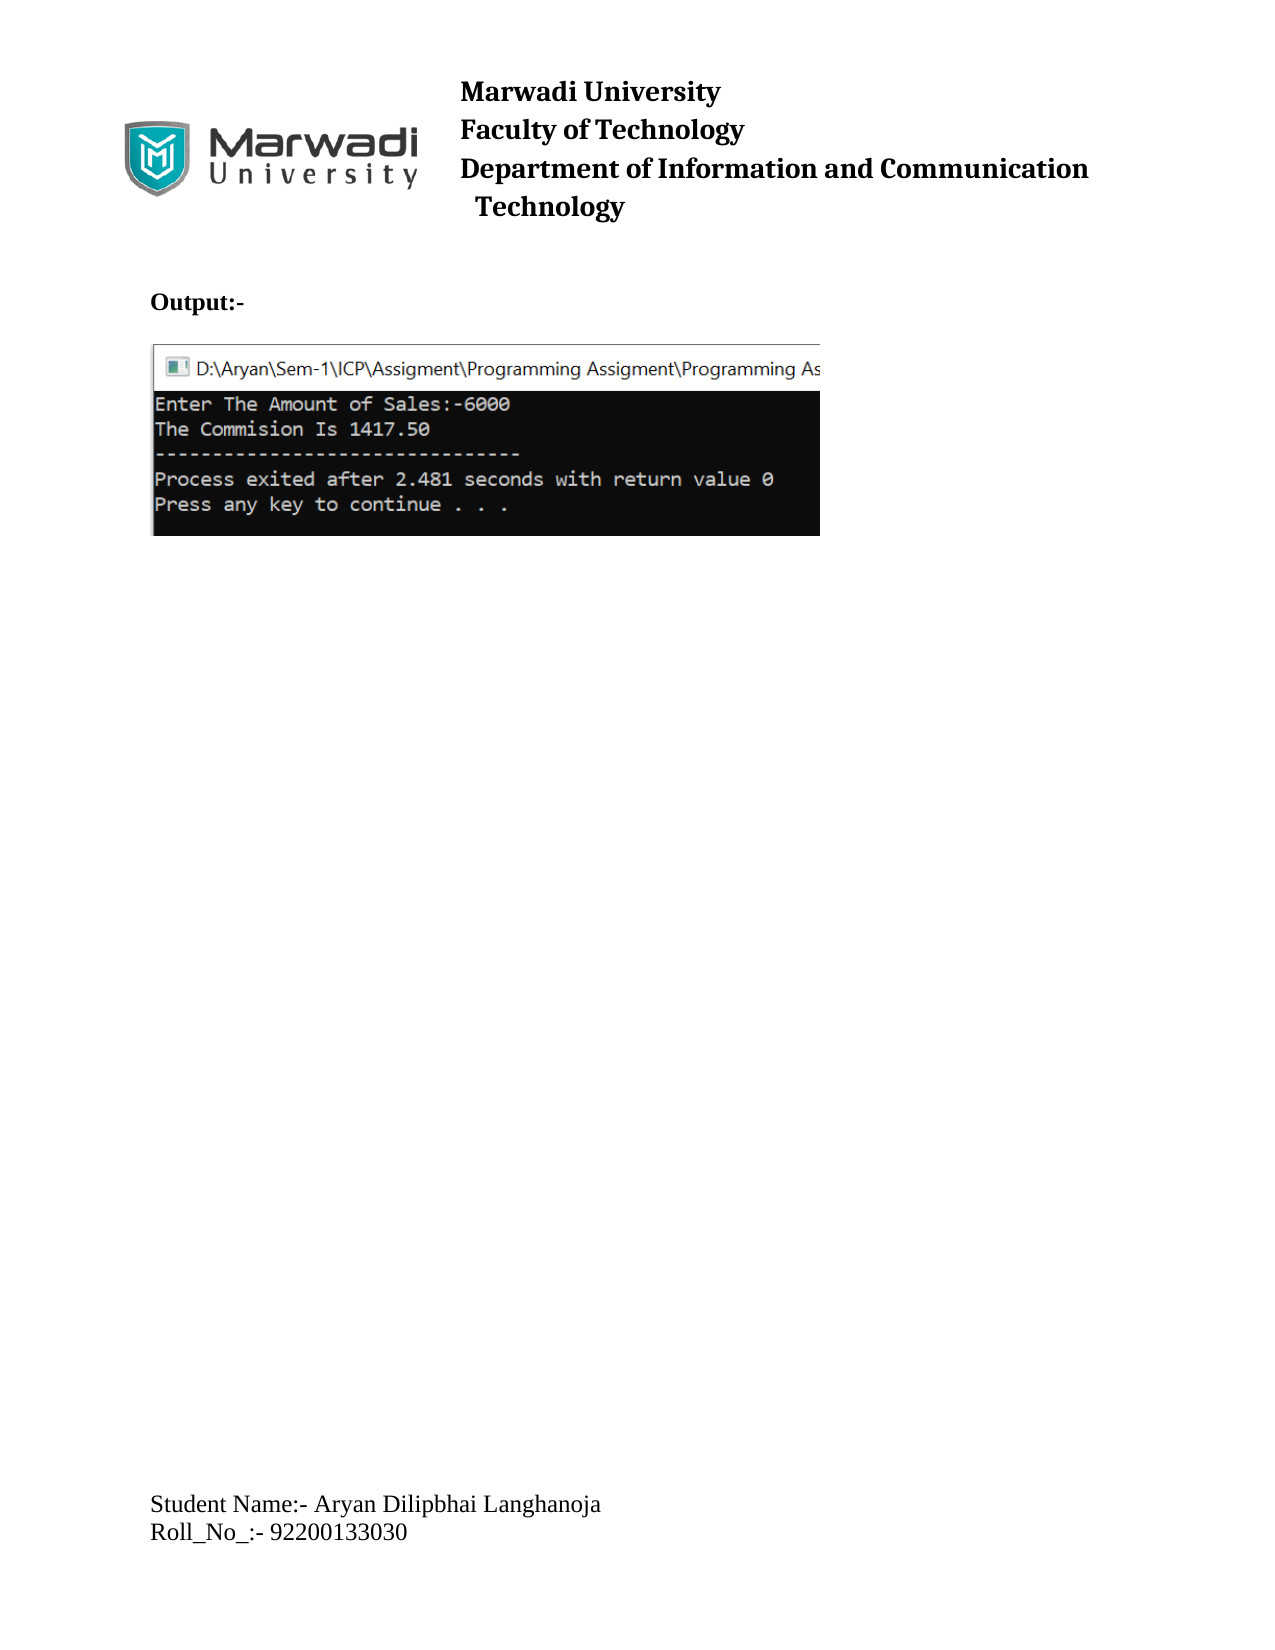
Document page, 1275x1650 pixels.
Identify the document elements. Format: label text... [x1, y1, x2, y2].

text Output:- [150, 287, 1125, 315]
picture [106, 101, 435, 216]
picture [150, 344, 820, 536]
